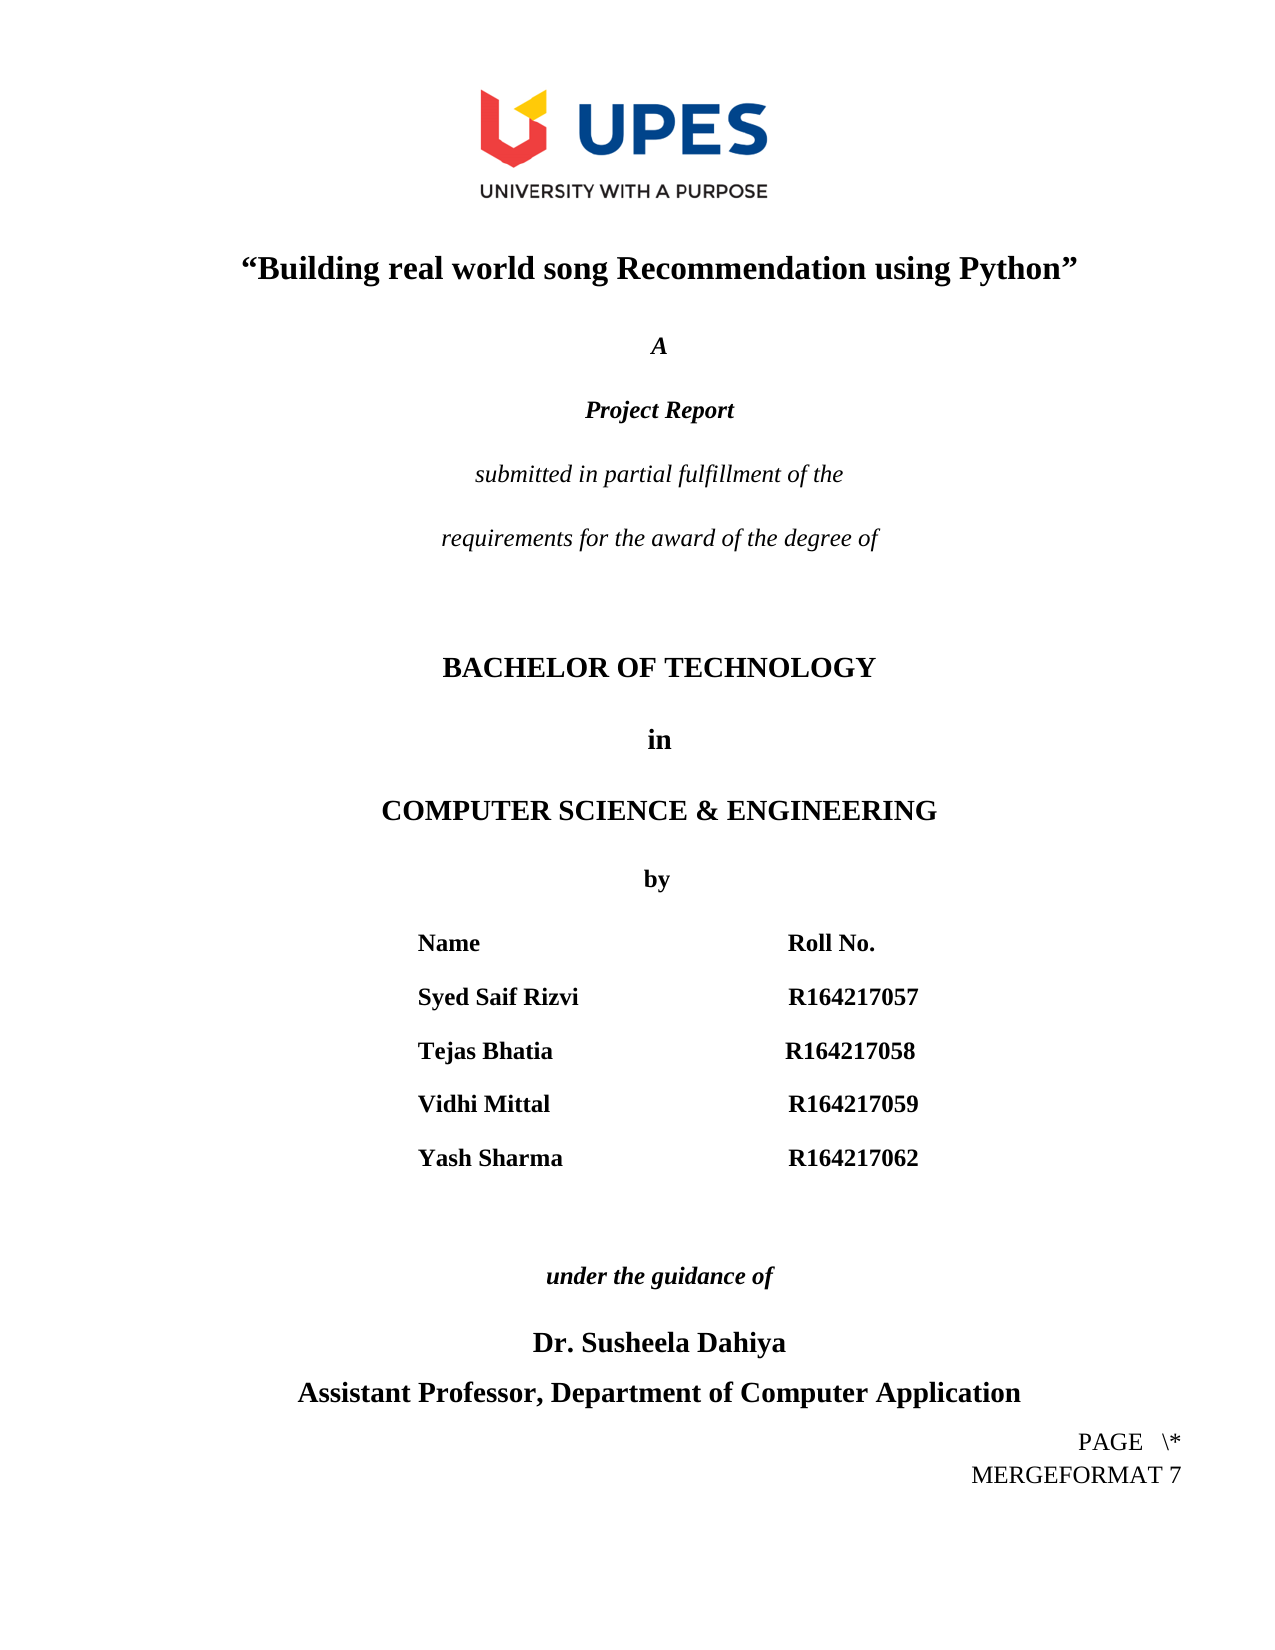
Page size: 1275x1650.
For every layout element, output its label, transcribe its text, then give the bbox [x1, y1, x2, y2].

table_cell Syed Saif Rizvi Tejas Bhatia [344, 982, 625, 1089]
table_cell R164217062 [625, 1144, 969, 1197]
text submitted in partial fulfillment of the [119, 459, 1200, 487]
table_cell Yash Sharma [344, 1144, 625, 1197]
table_cell R164217057 R164217058 [625, 982, 969, 1089]
text under the guidance of [119, 1261, 1200, 1290]
text BACHELOR OF TECHNOLOGY [119, 651, 1200, 684]
text by [119, 864, 1200, 893]
table_cell Vidhi Mittal [344, 1090, 625, 1143]
text Dr. Susheela Dahiya [119, 1325, 1200, 1359]
text in [119, 722, 1200, 755]
table_cell R164217059 [625, 1090, 969, 1143]
text COMPUTER SCIENCE & ENGINEERING [119, 793, 1200, 826]
table_header Roll No. [625, 928, 969, 982]
text Assistant Professor, Department of Computer Application [119, 1376, 1200, 1409]
text Project Report [119, 395, 1200, 423]
text “Building real world song Recommendation using Python” [119, 248, 1200, 287]
text A [119, 331, 1200, 359]
table_header Name [344, 928, 625, 982]
picture [471, 80, 774, 203]
text requirements for the award of the degree of [119, 523, 1200, 551]
